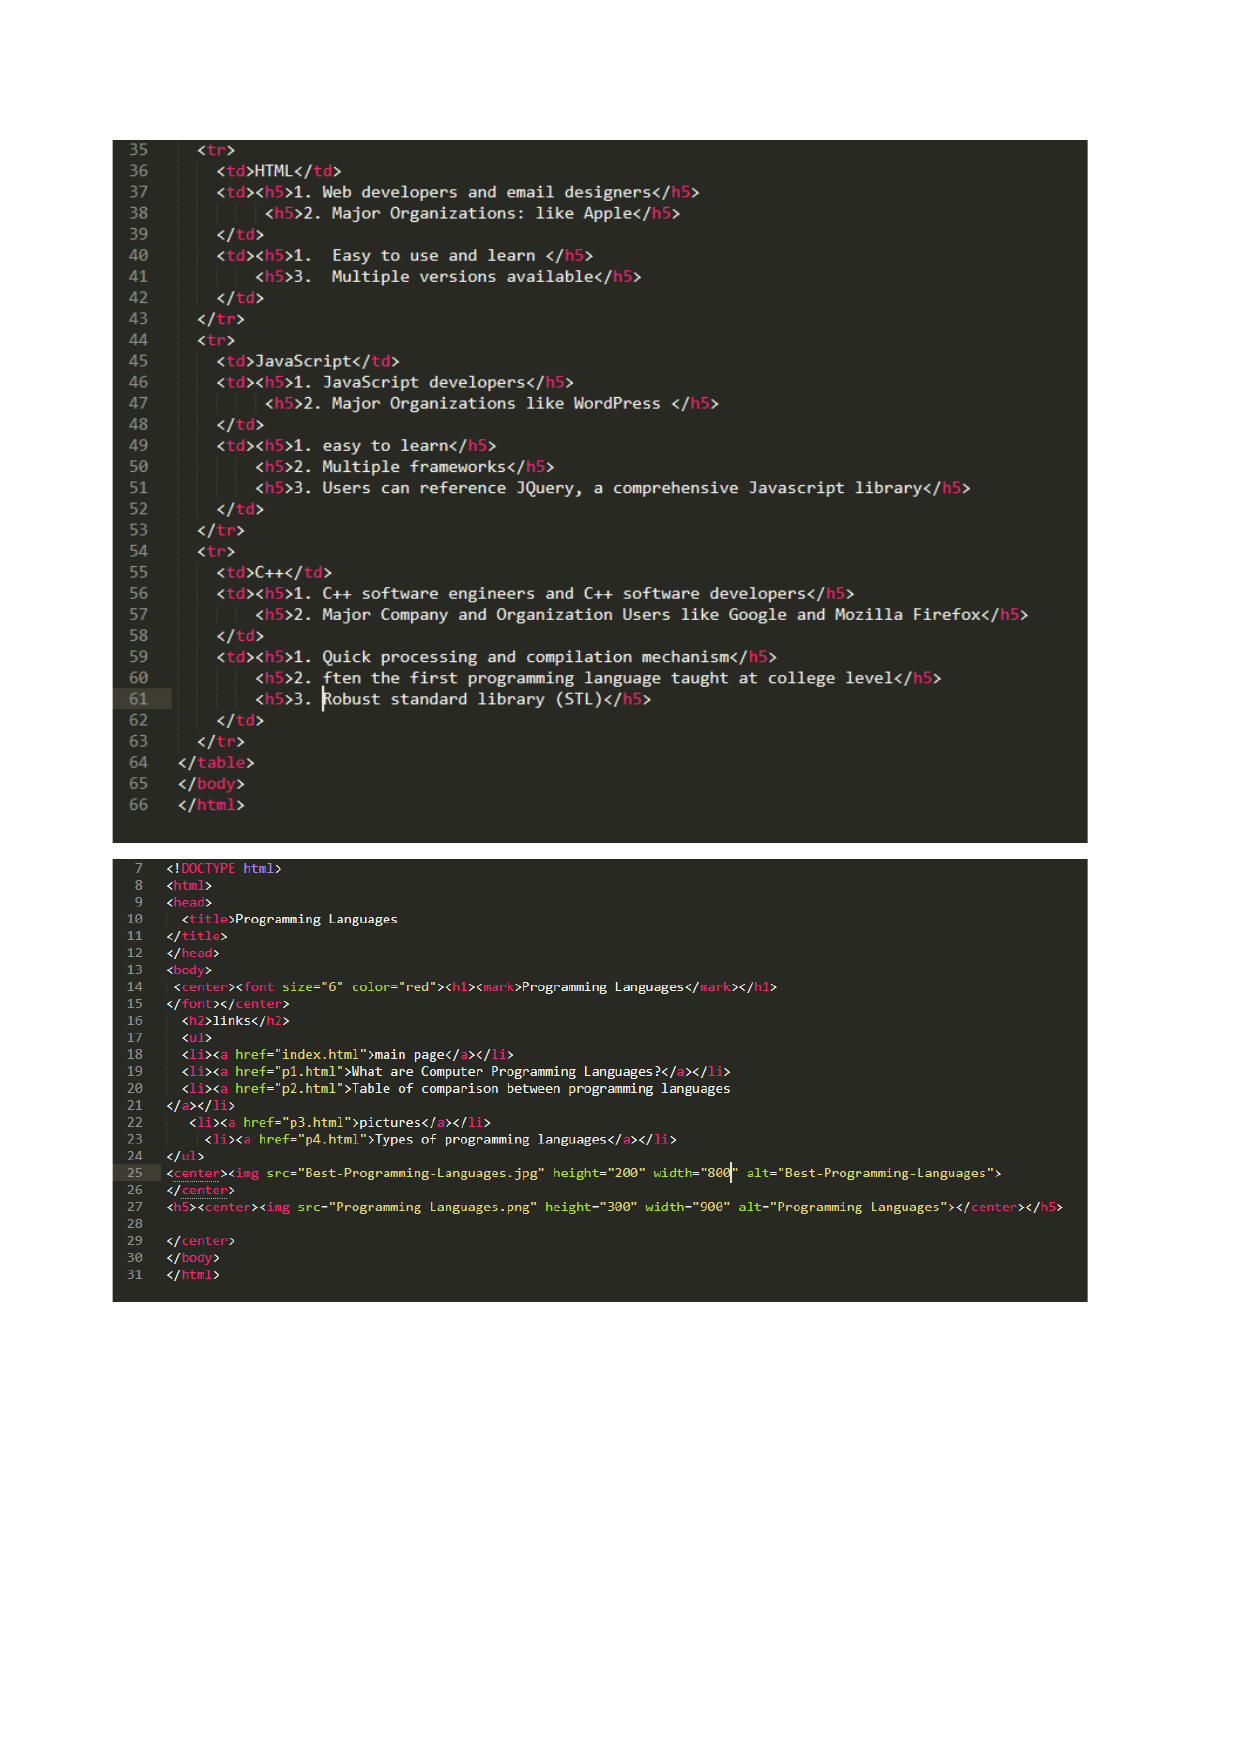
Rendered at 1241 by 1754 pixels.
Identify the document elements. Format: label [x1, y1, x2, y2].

picture [112, 859, 1088, 1302]
picture [112, 140, 1088, 843]
